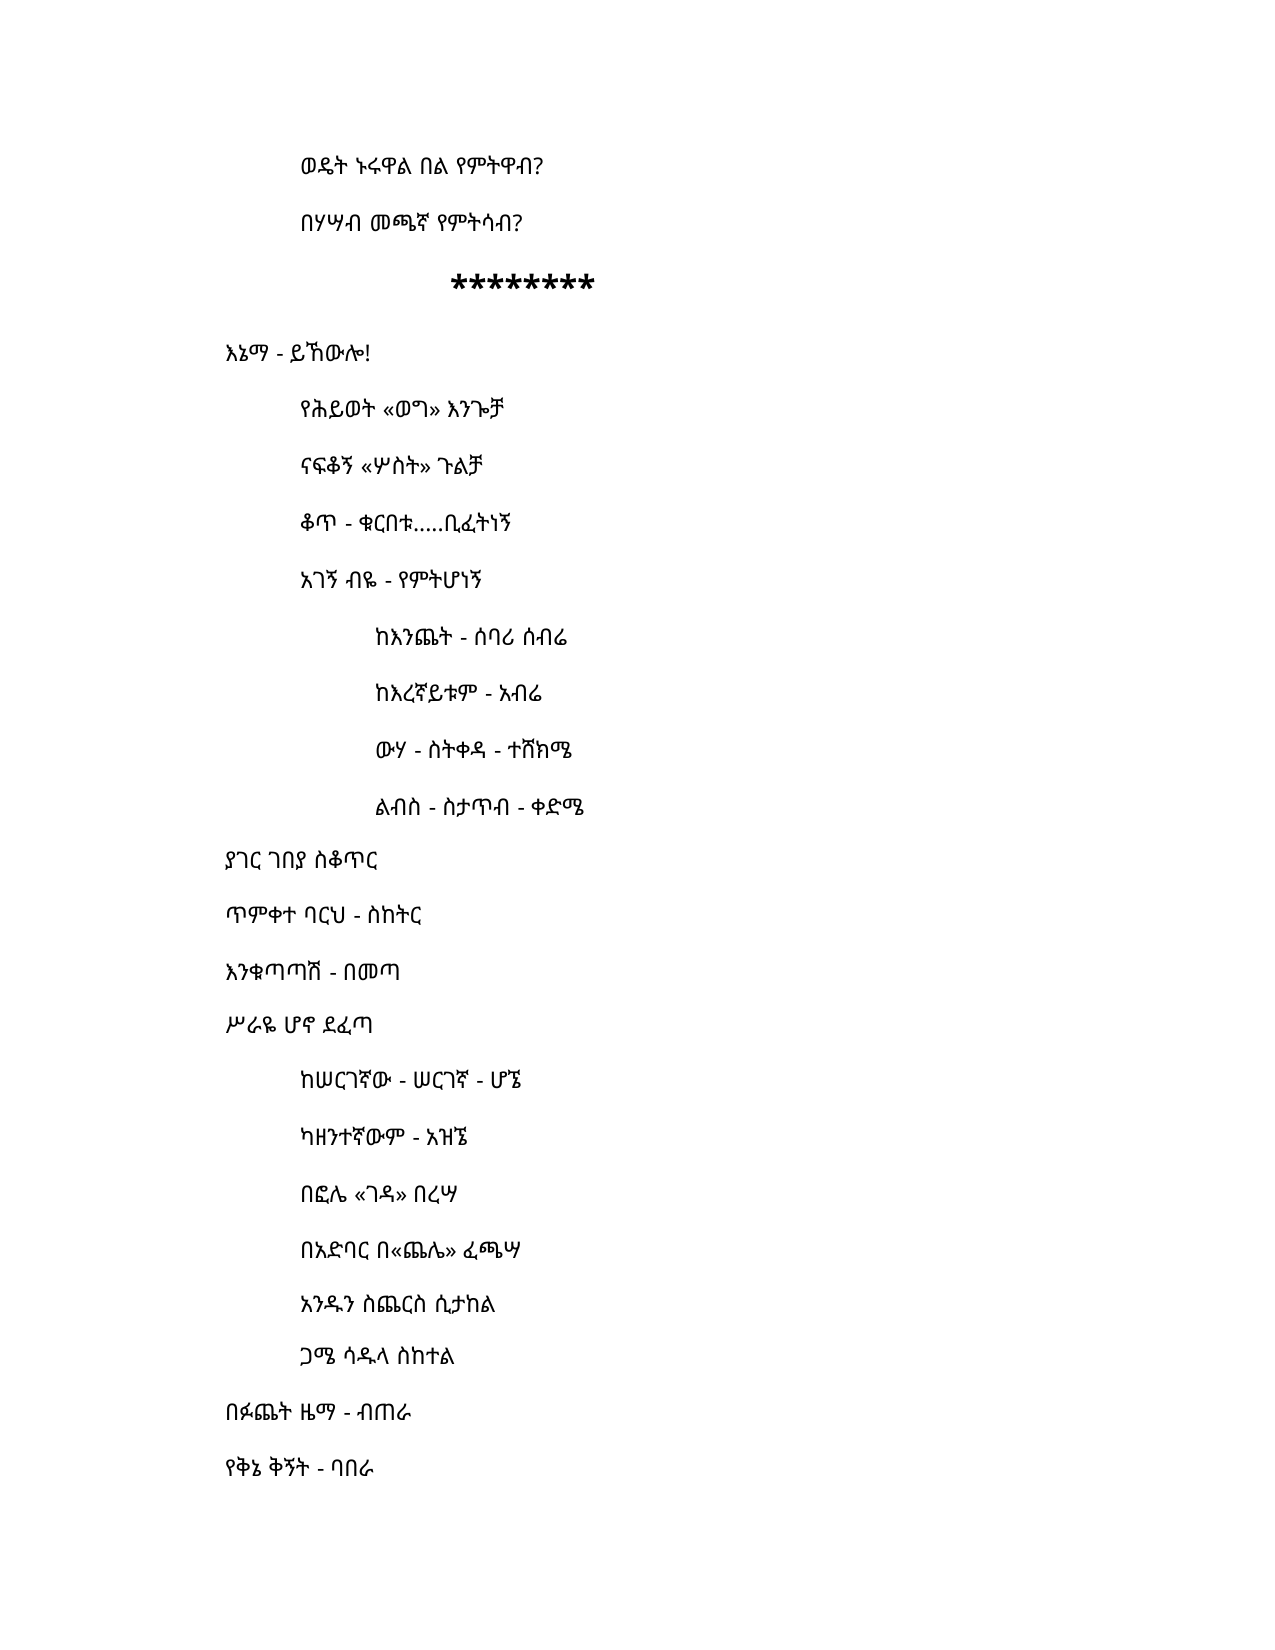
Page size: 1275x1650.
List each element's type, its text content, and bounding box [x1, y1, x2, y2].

text ከእረኛይቱም - አብሬ [150, 677, 1125, 708]
text ውሃ - ስትቀዳ - ተሸክሜ [150, 734, 1125, 765]
text ቆጥ - ቁርበቱ.....ቢፈትነኝ [150, 507, 1125, 538]
text ወዴት ኑሩዋል በል የምትዋብ? [150, 150, 1125, 181]
text በአድባር በ«ጨሌ» ፈጫሣ [150, 1234, 1125, 1266]
text ልብስ - ስታጥብ - ቀድሜ [150, 791, 1125, 822]
text የቅኔ ቅኝት - ባበራ [150, 1452, 1125, 1483]
text ጥምቀተ ባርህ - ስከትር [150, 899, 1125, 930]
text ካዘንተኛውም - አዝኜ [150, 1121, 1125, 1152]
text በፎሌ «ገዳ» በረሣ [150, 1177, 1125, 1209]
text አገኝ ብዬ - የምትሆነኝ [150, 564, 1125, 595]
text ከእንጨት - ሰባሪ ሰብሬ [150, 620, 1125, 652]
text ******** [150, 263, 1125, 309]
text ጋሜ ሳዱላ ስከተል [150, 1343, 1125, 1370]
text አንዱን ስጨርስ ሲታከል [150, 1291, 1125, 1318]
text በሃሣብ መጫኛ የምትሳብ? [150, 207, 1125, 238]
text ያገር ገበያ ስቆጥር [150, 847, 1125, 874]
text እኔማ - ይኸውሎ! [150, 337, 1125, 368]
text በፉጨት ዜማ - ብጠራ [150, 1395, 1125, 1427]
text እንቁጣጣሽ - በመጣ [150, 956, 1125, 987]
text ናፍቆኝ «ሦስት» ጉልቻ [150, 450, 1125, 481]
text የሕይወት «ወግ» እንጐቻ [150, 393, 1125, 424]
text ከሠርገኛው - ሠርገኛ - ሆኜ [150, 1064, 1125, 1095]
text ሥራዬ ሆኖ ደፈጣ [150, 1012, 1125, 1039]
